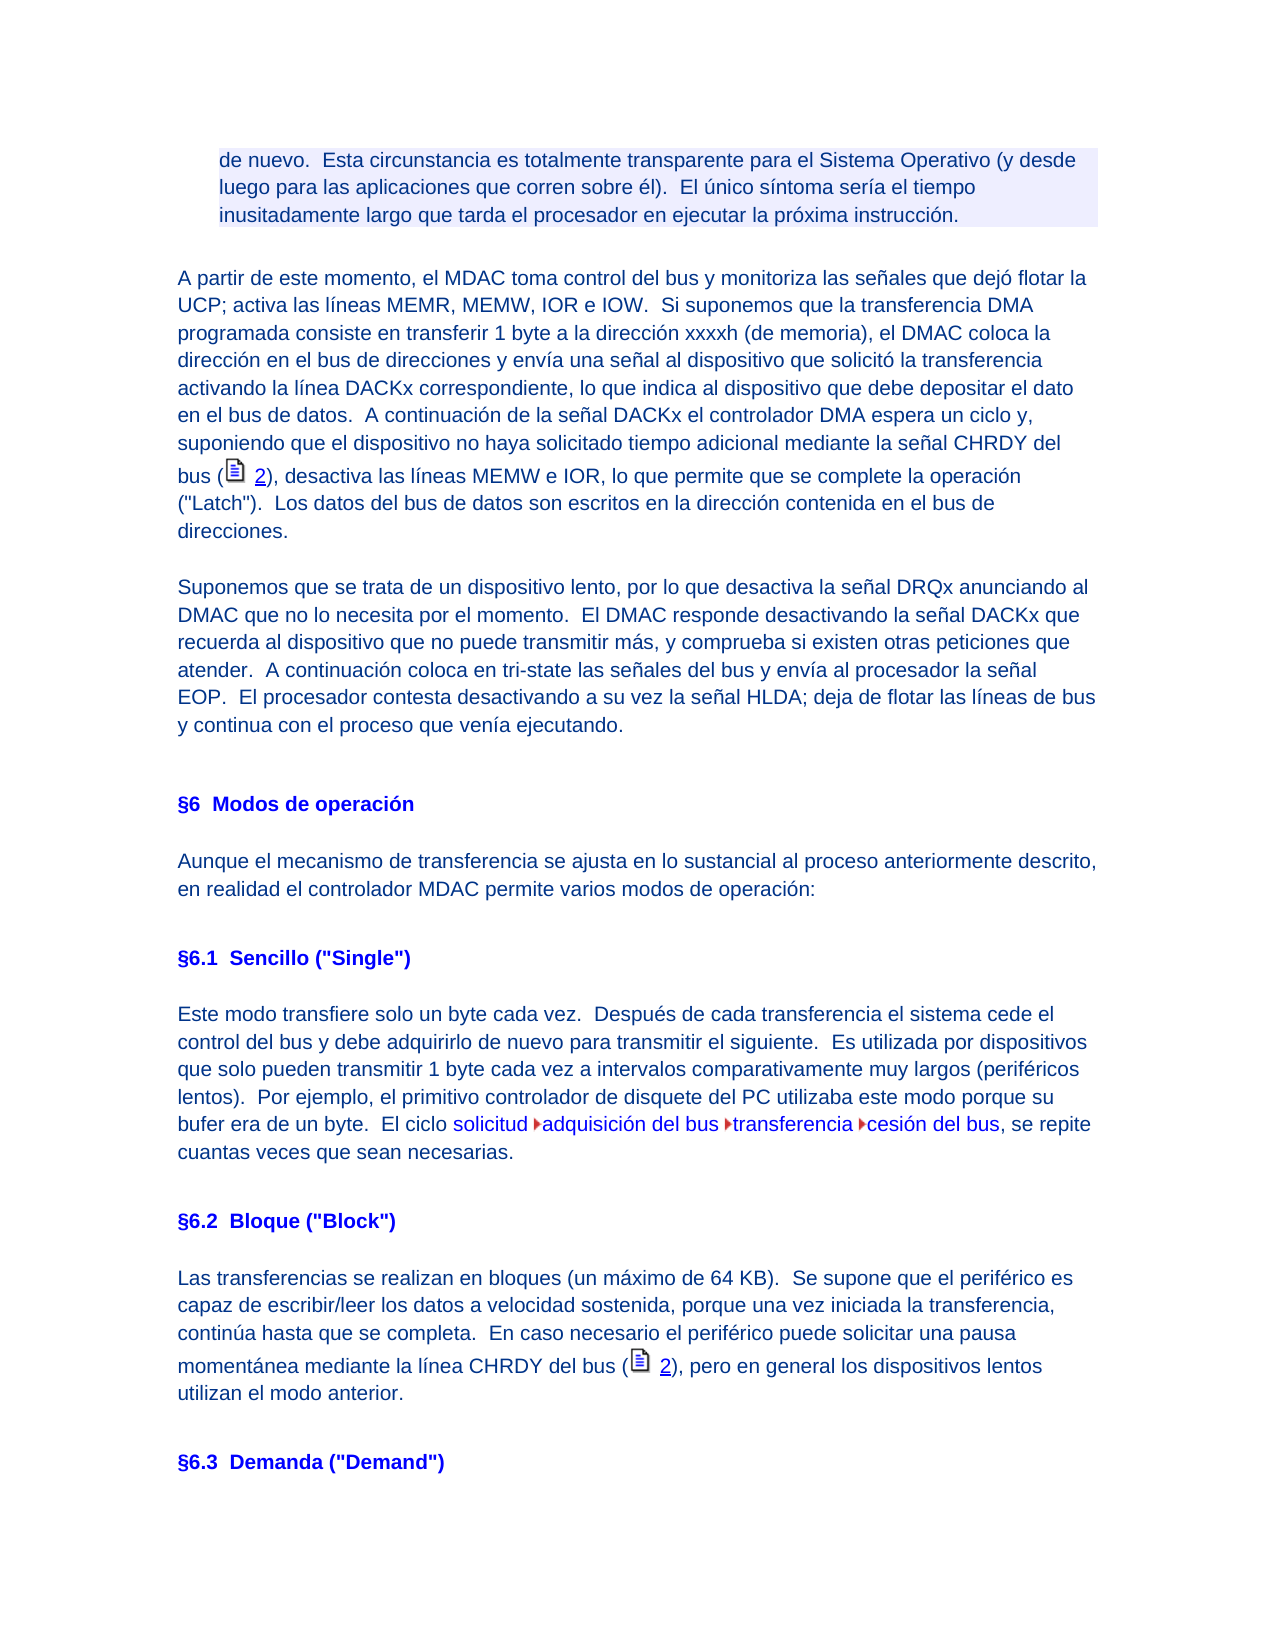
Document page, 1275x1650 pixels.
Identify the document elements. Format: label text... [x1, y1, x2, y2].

picture [858, 1117, 867, 1132]
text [219, 148, 1098, 227]
picture [628, 1348, 654, 1373]
text Este modo transfiere solo un byte cada vez. Después de cada transferencia el sistema cede el control del bus y debe adquirirlo de nuevo para transmitir el siguiente. Es utilizada por dispositivos que solo pueden transmitir 1 byte cada vez a intervalos comparativamente muy largos (periféricos lentos). Por ejemplo, el primitivo controlador de disquete del PC utilizaba este modo porque su bufer era de un byte. El ciclo solicitud adquisición del bus transferencia cesión del bus, se repite cuantas veces que sean necesarias. [177, 1002, 1098, 1164]
text §6.2 Bloque ("Block") [177, 1209, 1098, 1233]
text Las transferencias se realizan en bloques (un máximo de 64 KB). Se supone que el periférico es capaz de escribir/leer los datos a velocidad sostenida, porque una vez iniciada la transferencia, continúa hasta que se completa. En caso necesario el periférico puede solicitar una pausa momentánea mediante la línea CHRDY del bus ( 2), pero en general los dispositivos lentos utilizan el modo anterior. [177, 1266, 1098, 1405]
text A partir de este momento, el MDAC toma control del bus y monitoriza las señales que dejó flotar la UCP; activa las líneas MEMR, MEMW, IOR e IOW. Si suponemos que la transferencia DMA programada consiste en transferir 1 byte a la dirección xxxxh (de memoria), el DMAC coloca la dirección en el bus de direcciones y envía una señal al dispositivo que solicitó la transferencia activando la línea DACKx correspondiente, lo que indica al dispositivo que debe depositar el dato en el bus de datos. A continuación de la señal DACKx el controlador DMA espera un ciclo y, suponiendo que el dispositivo no haya solicitado tiempo adicional mediante la señal CHRDY del bus ( 2), desactiva las líneas MEMW e IOR, lo que permite que se complete la operación ("Latch"). Los datos del bus de datos son escritos en la dirección contenida en el bus de direcciones. [177, 266, 1098, 542]
text Aunque el mecanismo de transferencia se ajusta en lo sustancial al proceso anteriormente descrito, en realidad el controlador MDAC permite varios modos de operación: [177, 849, 1098, 900]
text §6.1 Sencillo ("Single") [177, 946, 1098, 969]
text Suponemos que se trata de un dispositivo lento, por lo que desactiva la señal DRQx anunciando al DMAC que no lo necesita por el momento. El DMAC responde desactivando la señal DACKx que recuerda al dispositivo que no puede transmitir más, y comprueba si existen otras peticiones que atender. A continuación coloca en tri-state las señales del bus y envía al procesador la señal EOP. El procesador contesta desactivando a su vez la señal HLDA; deja de flotar las líneas de bus y continua con el proceso que venía ejecutando. [177, 575, 1098, 737]
text §6 Modos de operación [177, 792, 1098, 816]
picture [533, 1117, 542, 1132]
text §6.3 Demanda ("Demand") [177, 1450, 1098, 1474]
picture [724, 1117, 733, 1132]
picture [223, 458, 249, 483]
